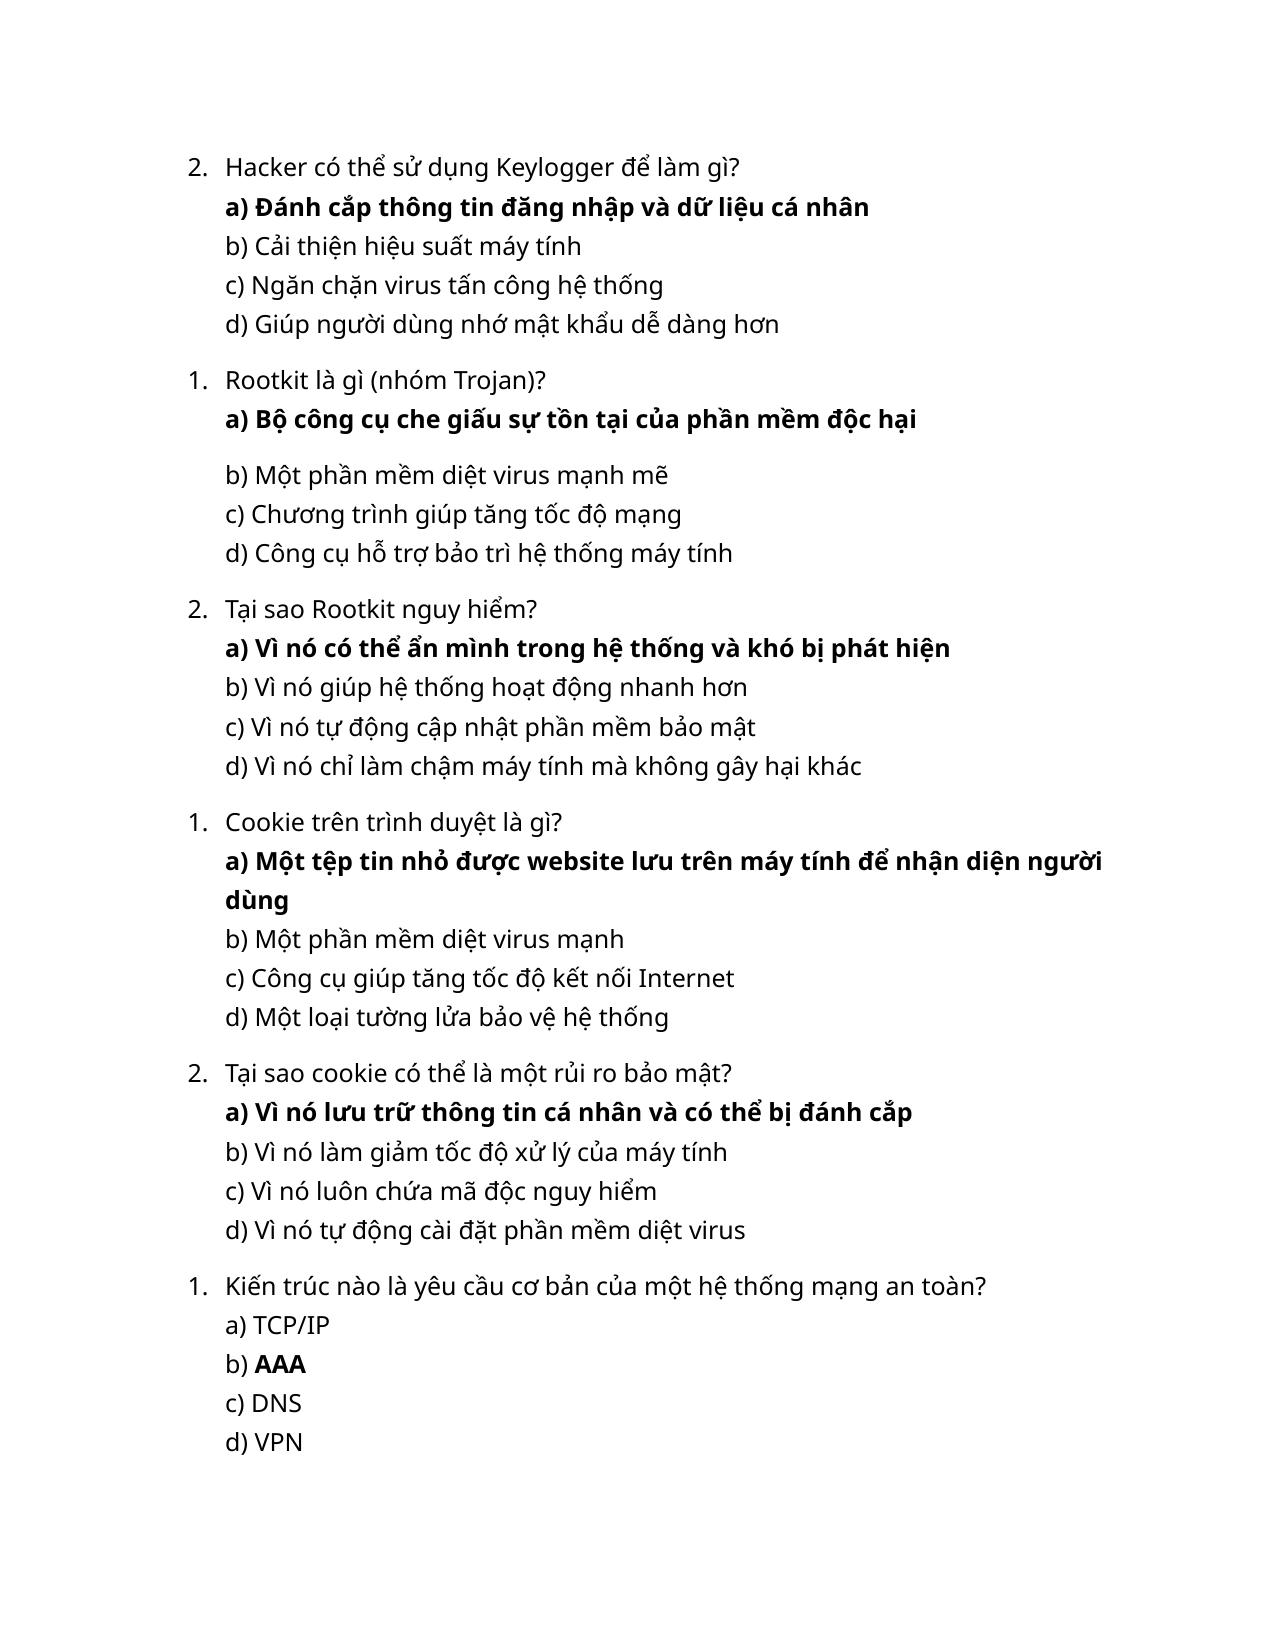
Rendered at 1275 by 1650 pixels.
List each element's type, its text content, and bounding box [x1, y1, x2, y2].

list Rootkit là gì (nhóm Trojan)? a) Bộ công cụ che giấu sự tồn tại của phần mềm độc hại [187, 362, 1125, 436]
list Tại sao cookie có thể là một rủi ro bảo mật? a) Vì nó lưu trữ thông tin cá nhân và có thể bị đánh cắp b) Vì nó làm giảm tốc độ xử lý của máy tính c) Vì nó luôn chứa mã độc nguy hiểm d) Vì nó tự động cài đặt phần mềm diệt virus [187, 1056, 1125, 1247]
text b) Một phần mềm diệt virus mạnh mẽ c) Chương trình giúp tăng tốc độ mạng d) Công cụ hỗ trợ bảo trì hệ thống máy tính [225, 457, 1125, 570]
list Cookie trên trình duyệt là gì? a) Một tệp tin nhỏ được website lưu trên máy tính để nhận diện người dùng b) Một phần mềm diệt virus mạnh c) Công cụ giúp tăng tốc độ kết nối Internet d) Một loại tường lửa bảo vệ hệ thống [187, 804, 1125, 1034]
list Hacker có thể sử dụng Keylogger để làm gì? a) Đánh cắp thông tin đăng nhập và dữ liệu cá nhân b) Cải thiện hiệu suất máy tính c) Ngăn chặn virus tấn công hệ thống d) Giúp người dùng nhớ mật khẩu dễ dàng hơn [187, 150, 1125, 341]
list Kiến trúc nào là yêu cầu cơ bản của một hệ thống mạng an toàn? a) TCP/IP b) AAA c) DNS d) VPN [187, 1268, 1125, 1459]
list Tại sao Rootkit nguy hiểm? a) Vì nó có thể ẩn mình trong hệ thống và khó bị phát hiện b) Vì nó giúp hệ thống hoạt động nhanh hơn c) Vì nó tự động cập nhật phần mềm bảo mật d) Vì nó chỉ làm chậm máy tính mà không gây hại khác [187, 592, 1125, 782]
